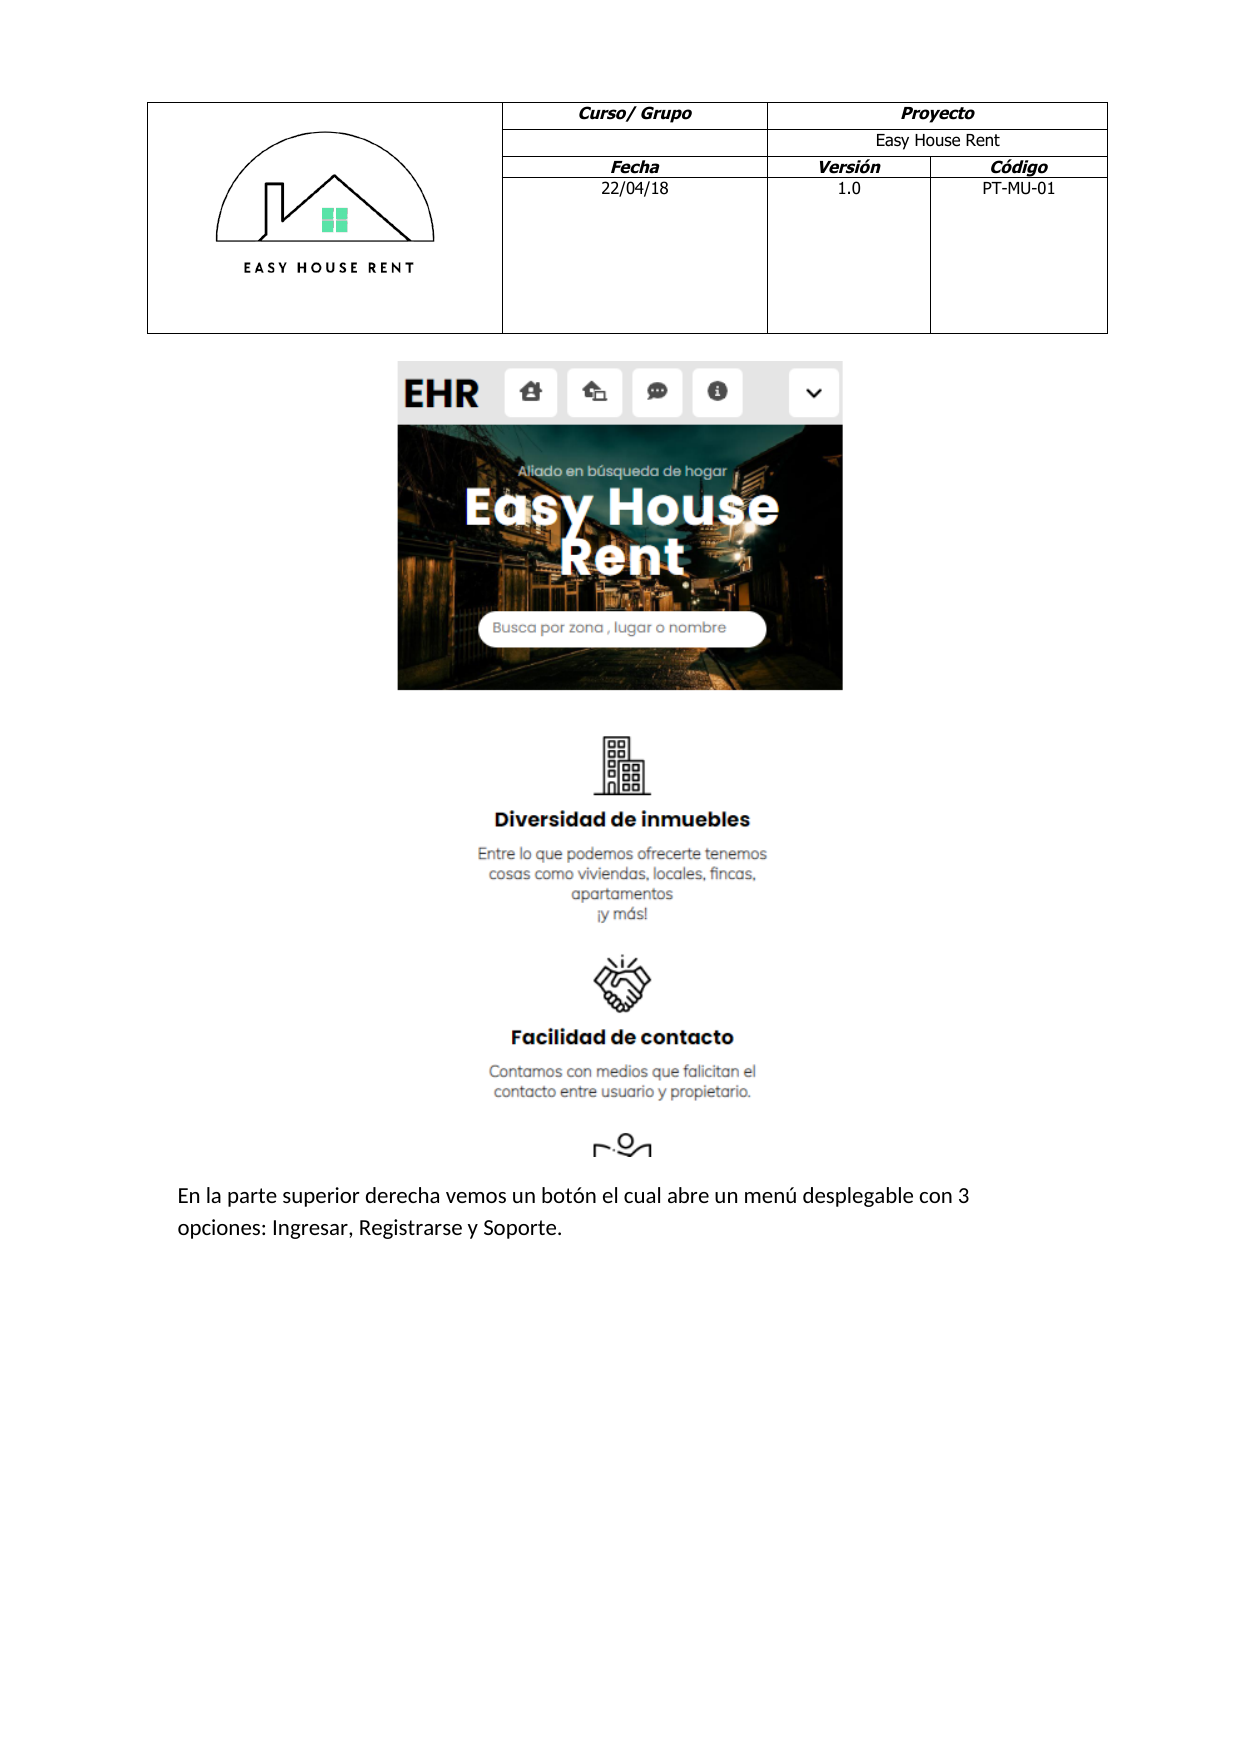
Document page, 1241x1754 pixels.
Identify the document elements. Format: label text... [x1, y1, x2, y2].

text En la parte superior derecha vemos un botón el cual abre un menú desplegable con 3 opciones: Ingresar, Registrarse y Soporte. [177, 1181, 1063, 1242]
picture [210, 102, 440, 333]
picture [397, 361, 843, 1157]
